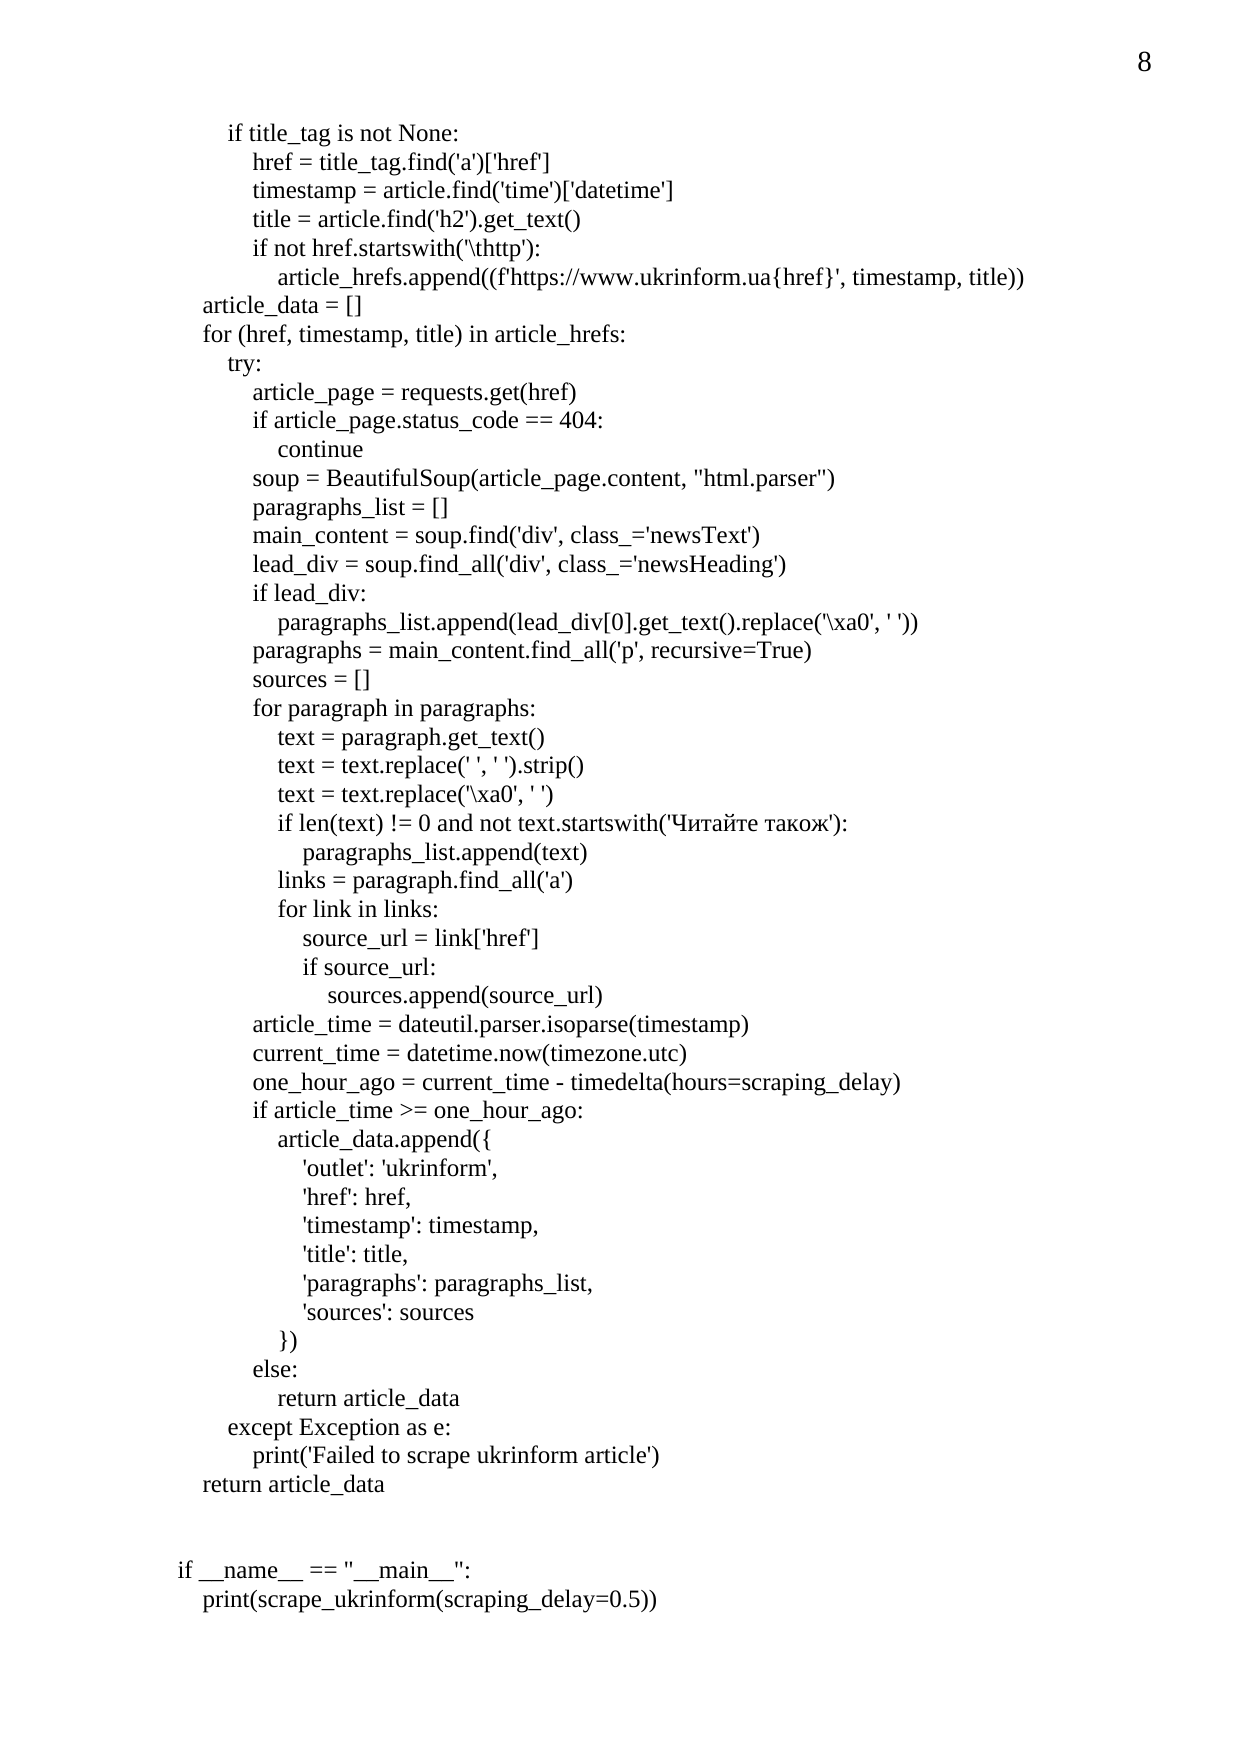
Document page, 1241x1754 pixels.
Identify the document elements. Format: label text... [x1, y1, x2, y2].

text links = paragraph.find_all('a') [177, 866, 1152, 894]
text article_time = dateutil.parser.isoparse(timestamp) [177, 1009, 1152, 1038]
text else: [177, 1354, 1152, 1383]
text article_hrefs.append((f'https://www.ukrinform.ua{href}', timestamp, title)) [177, 262, 1152, 291]
text text = text.replace(' ', ' ').strip() [177, 751, 1152, 779]
text if __name__ == "__main__": [177, 1556, 1152, 1584]
text soup = BeautifulSoup(article_page.content, "html.parser") [177, 463, 1152, 492]
text return article_data [177, 1383, 1152, 1412]
text try: [177, 348, 1152, 377]
text for (href, timestamp, title) in article_hrefs: [177, 319, 1152, 348]
text sources = [] [177, 664, 1152, 693]
text print(scrape_ukrinform(scraping_delay=0.5)) [177, 1584, 1152, 1613]
text if title_tag is not None: [177, 118, 1152, 147]
text text = paragraph.get_text() [177, 722, 1152, 751]
text }) [177, 1326, 1152, 1354]
text article_data = [] [177, 291, 1152, 319]
text if source_url: [177, 952, 1152, 981]
text return article_data [177, 1469, 1152, 1498]
text href = title_tag.find('a')['href'] [177, 147, 1152, 176]
text print('Failed to scrape ukrinform article') [177, 1441, 1152, 1469]
text lead_div = soup.find_all('div', class_='newsHeading') [177, 549, 1152, 578]
text paragraphs = main_content.find_all('p', recursive=True) [177, 636, 1152, 664]
text if lead_div: [177, 578, 1152, 607]
text paragraphs_list = [] [177, 492, 1152, 521]
text if article_time >= one_hour_ago: [177, 1096, 1152, 1124]
text 'href': href, [177, 1182, 1152, 1211]
text timestamp = article.find('time')['datetime'] [177, 176, 1152, 204]
text one_hour_ago = current_time - timedelta(hours=scraping_delay) [177, 1067, 1152, 1096]
text sources.append(source_url) [177, 981, 1152, 1009]
text title = article.find('h2').get_text() [177, 204, 1152, 233]
text if not href.startswith('\thttp'): [177, 233, 1152, 262]
text current_time = datetime.now(timezone.utc) [177, 1038, 1152, 1067]
text if article_page.status_code == 404: [177, 406, 1152, 434]
text text = text.replace('\xa0', ' ') [177, 779, 1152, 808]
text paragraphs_list.append(lead_div[0].get_text().replace('\xa0', ' ')) [177, 607, 1152, 636]
text if len(text) != 0 and not text.startswith('Читайте також'): [177, 808, 1152, 837]
text source_url = link['href'] [177, 923, 1152, 952]
text except Exception as e: [177, 1412, 1152, 1441]
text 'outlet': 'ukrinform', [177, 1153, 1152, 1182]
text paragraphs_list.append(text) [177, 837, 1152, 866]
text main_content = soup.find('div', class_='newsText') [177, 521, 1152, 549]
text continue [177, 434, 1152, 463]
text 'paragraphs': paragraphs_list, [177, 1268, 1152, 1297]
text 'title': title, [177, 1239, 1152, 1268]
text for paragraph in paragraphs: [177, 693, 1152, 722]
text for link in links: [177, 894, 1152, 923]
text 'sources': sources [177, 1297, 1152, 1326]
text 'timestamp': timestamp, [177, 1211, 1152, 1239]
text article_data.append({ [177, 1124, 1152, 1153]
text article_page = requests.get(href) [177, 377, 1152, 406]
